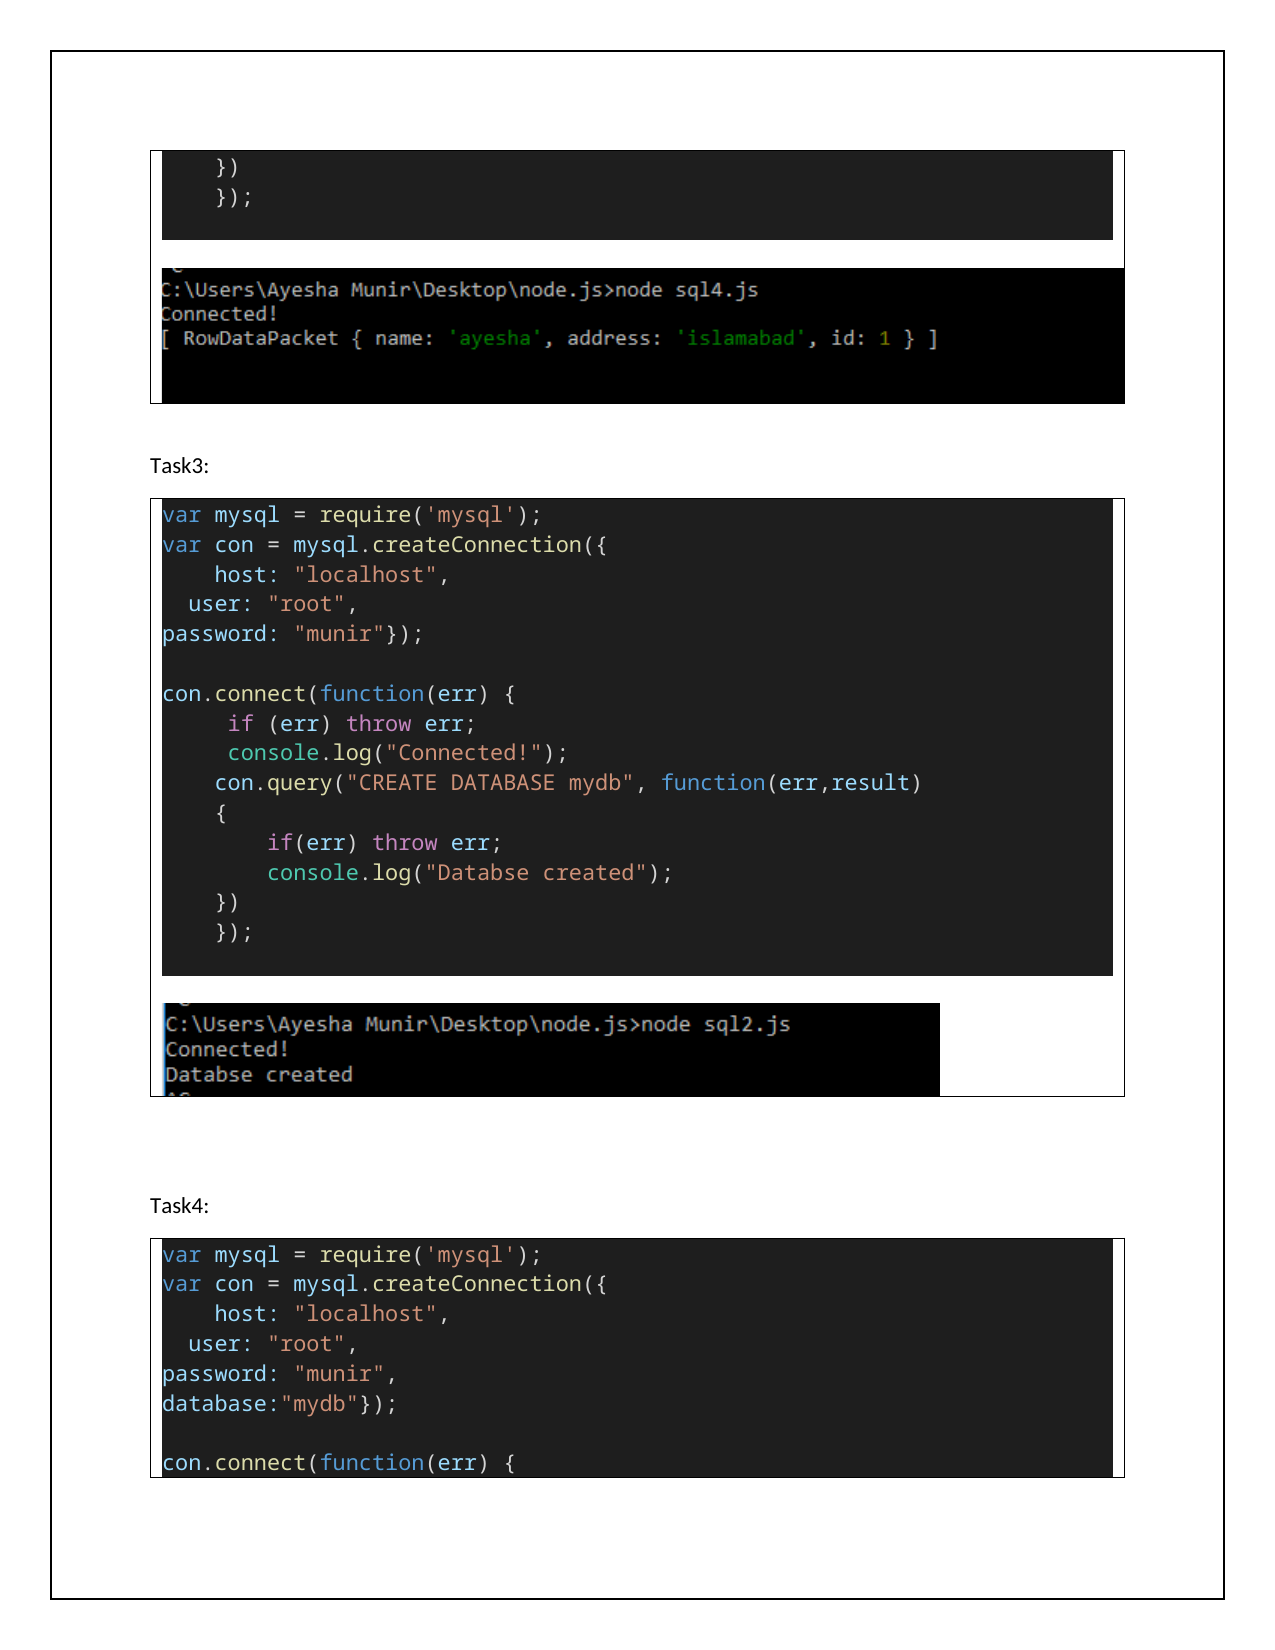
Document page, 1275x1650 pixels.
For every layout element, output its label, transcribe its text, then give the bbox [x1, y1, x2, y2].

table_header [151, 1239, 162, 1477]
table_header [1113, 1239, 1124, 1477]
picture [161, 268, 1125, 404]
text Task3: [150, 451, 1125, 479]
picture [161, 1003, 940, 1096]
table_header var mysql = require('mysql'); var con = mysql.createConnection({ host: "localhost", user: "root", password: "munir"}); con.connect(function(err) { if (err) throw err; console.log("Connected!"); con.query("CREATE DATABASE mydb", function(err,result) { if(err) throw err; console.log("Databse created"); }) }); [151, 499, 1124, 1096]
text Task4: [150, 1191, 1125, 1219]
